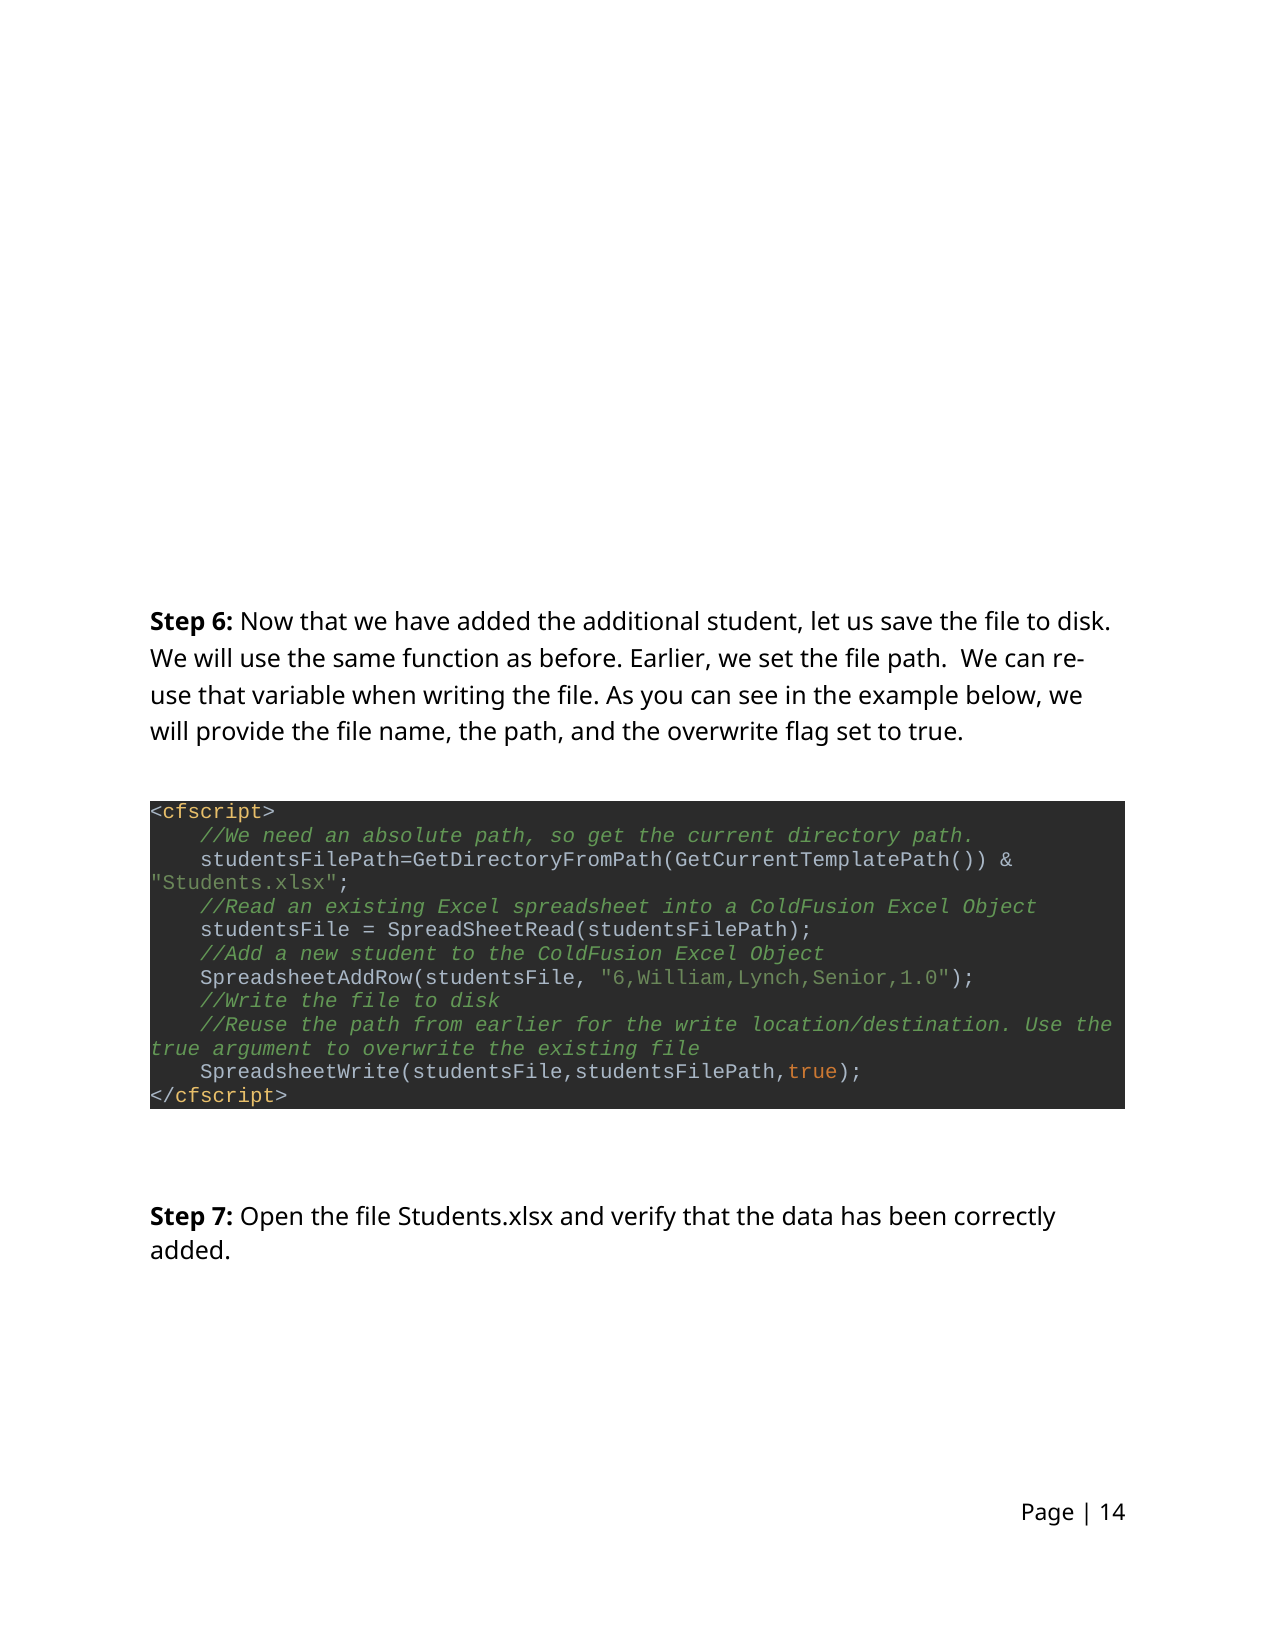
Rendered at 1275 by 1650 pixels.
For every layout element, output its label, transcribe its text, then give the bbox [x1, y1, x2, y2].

text Step 7: Open the file Students.xlsx and verify that the data has been correctly added. [150, 1198, 1125, 1266]
text <cfscript> //We need an absolute path, so get the current directory path. studentsFilePath=GetDirectoryFromPath(GetCurrentTemplatePath()) & "Students.xlsx"; //Read an existing Excel spreadsheet into a ColdFusion Excel Object studentsFile = SpreadSheetRead(studentsFilePath); //Add a new student to the ColdFusion Excel Object SpreadsheetAddRow(studentsFile, "6,William,Lynch,Senior,1.0"); //Write the file to disk //Reuse the path from earlier for the write location/destination. Use the true argument to overwrite the existing file SpreadsheetWrite(studentsFile,studentsFilePath,true); </cfscript> [150, 801, 1125, 1109]
text Step 6: Now that we have added the additional student, let us save the file to disk. We will use the same function as before. Earlier, we set the file path. We can re-use that variable when writing the file. As you can see in the example below, we will provide the file name, the path, and the overwrite flag set to true. [150, 604, 1125, 748]
